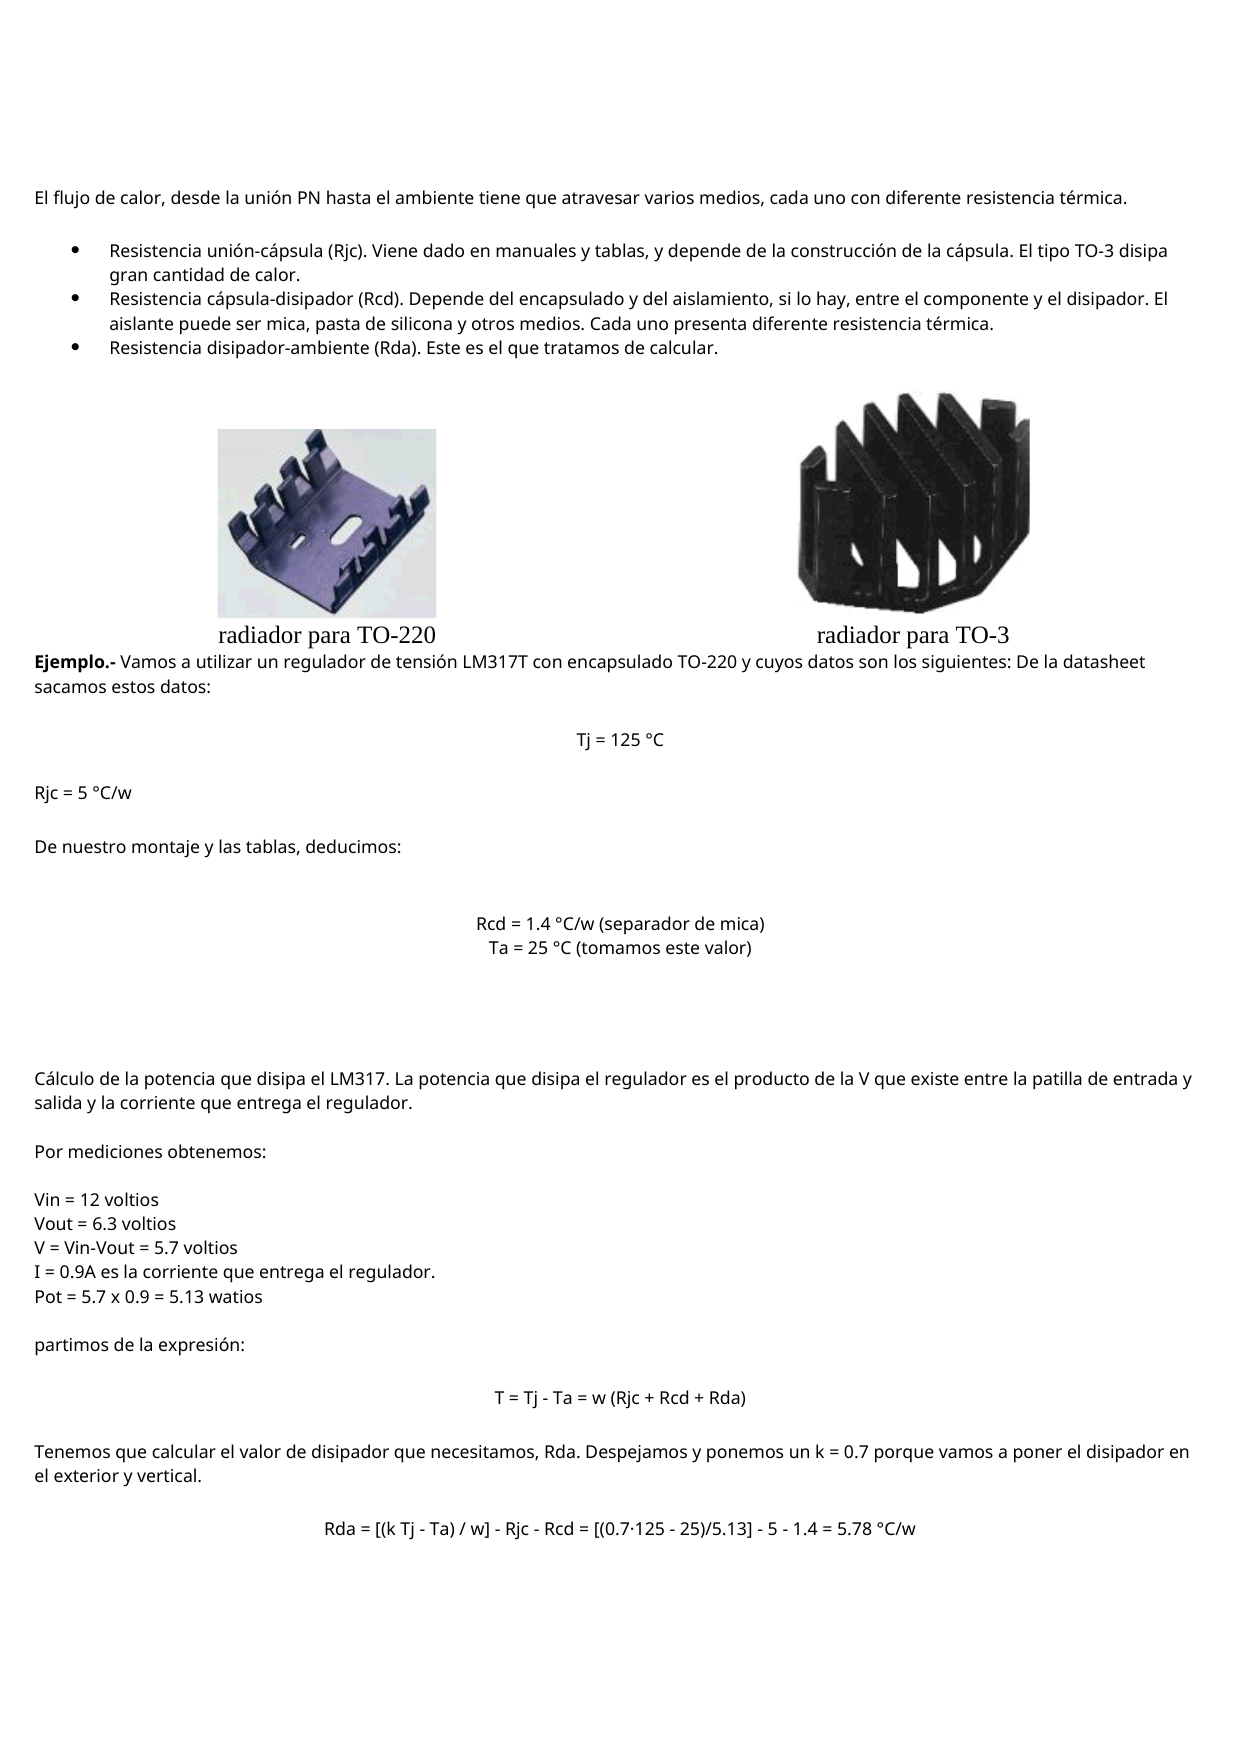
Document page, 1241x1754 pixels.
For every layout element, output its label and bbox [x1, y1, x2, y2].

picture [217, 429, 437, 620]
table_header [34, 148, 1206, 389]
table_header [34, 650, 1206, 1606]
picture [785, 390, 1041, 620]
